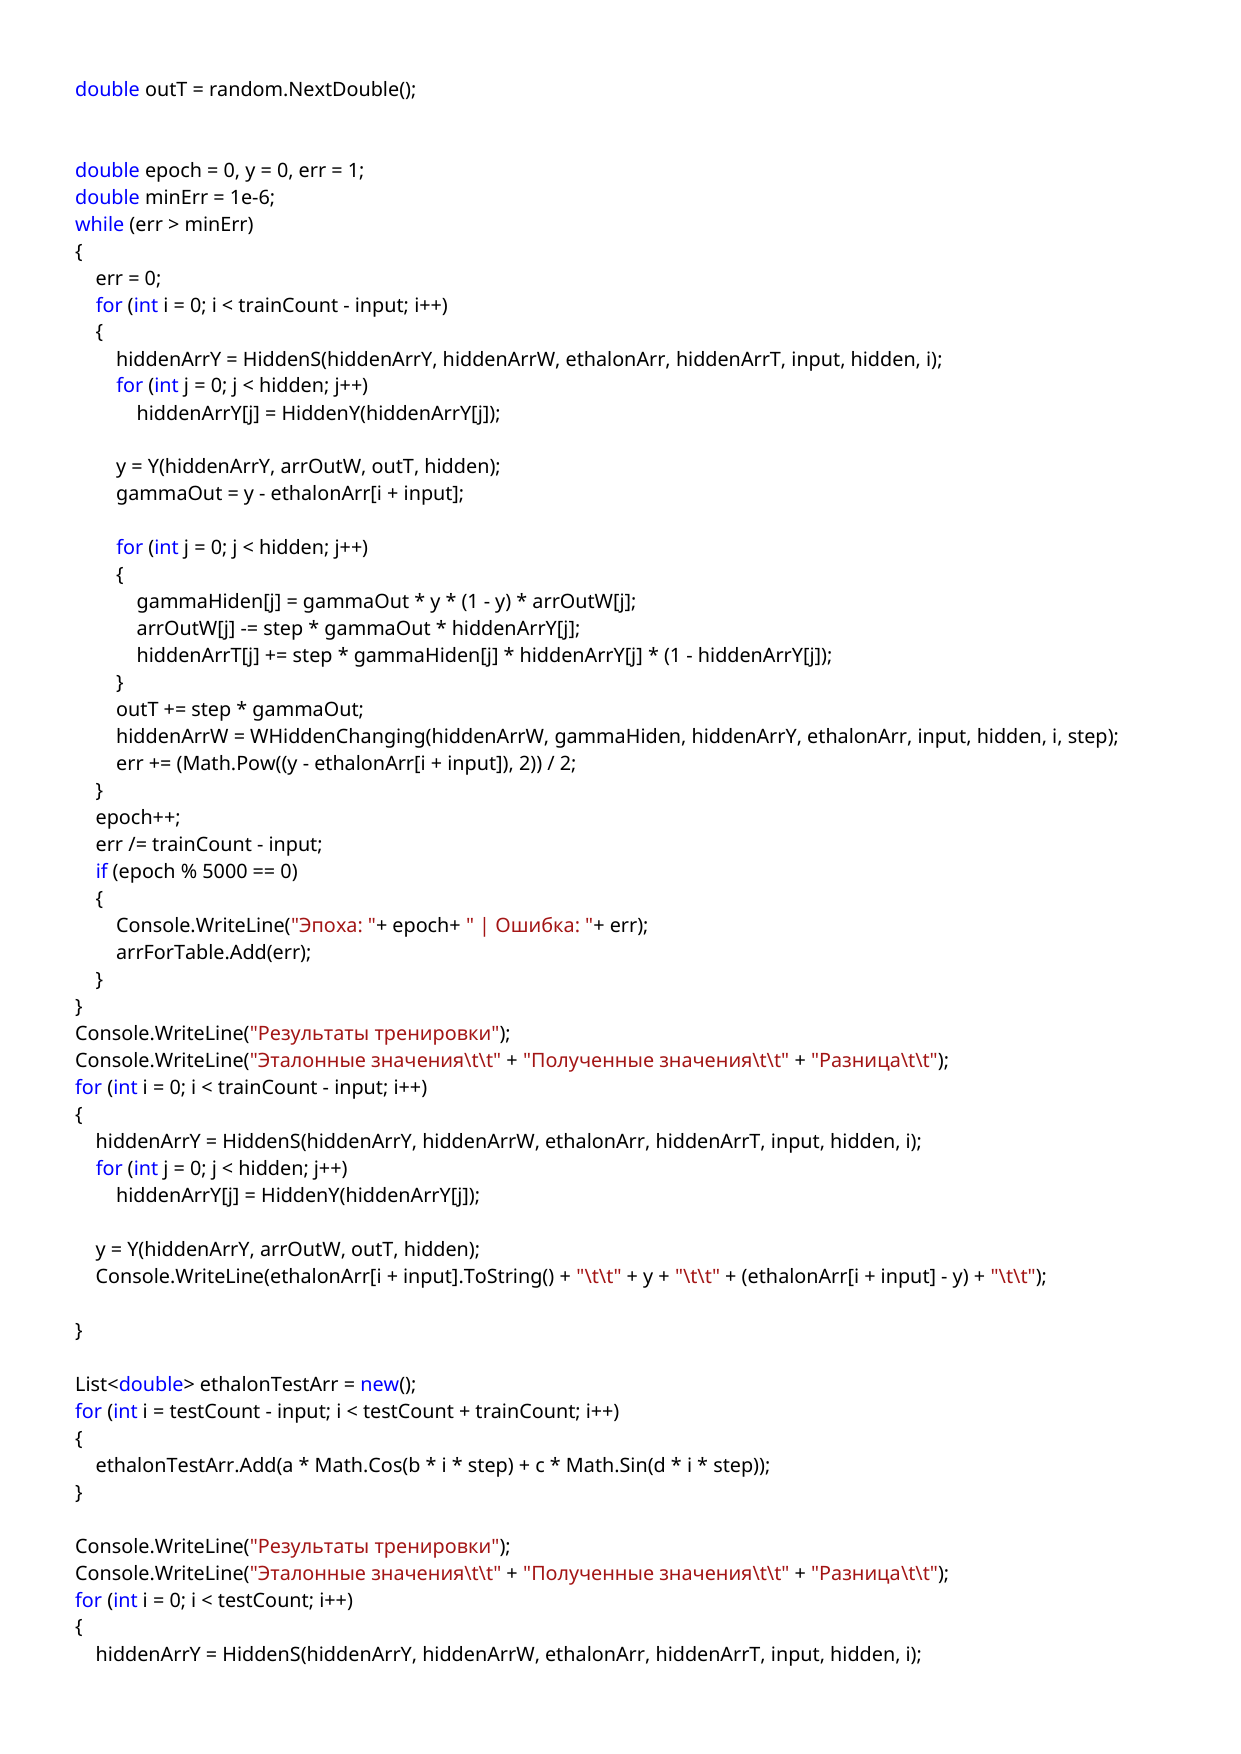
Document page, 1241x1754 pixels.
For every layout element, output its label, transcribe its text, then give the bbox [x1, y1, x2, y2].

text err = 0; [75, 264, 1165, 291]
text for (int i = testCount - input; i < testCount + trainCount; i++) [75, 1397, 1165, 1424]
text } [75, 668, 1165, 696]
text y = Y(hiddenArrY, arrOutW, outT, hidden); [75, 453, 1165, 480]
text for (int i = 0; i < trainCount - input; i++) [75, 291, 1165, 318]
text Console.WriteLine(ethalonArr[i + input].ToString() + "\t\t" + y + "\t\t" + (ethalonArr[i + input] - y) + "\t\t"); [75, 1262, 1165, 1289]
text } [75, 776, 1165, 803]
text hiddenArrW = WHiddenChanging(hiddenArrW, gammaHiden, hiddenArrY, ethalonArr, input, hidden, i, step); [75, 722, 1165, 749]
text epoch++; [75, 803, 1165, 830]
text { [75, 1613, 1165, 1640]
text } [75, 965, 1165, 992]
text gammaHiden[j] = gammaOut * y * (1 - y) * arrOutW[j]; [75, 588, 1165, 614]
text Console.WriteLine("Результаты тренировки"); [75, 1019, 1165, 1046]
text Console.WriteLine("Эталонные значения\t\t" + "Полученные значения\t\t" + "Разница\t\t"); [75, 1046, 1165, 1073]
text hiddenArrY = HiddenS(hiddenArrY, hiddenArrW, ethalonArr, hiddenArrT, input, hidden, i); [75, 1640, 1165, 1667]
text Console.WriteLine("Результаты тренировки"); [75, 1532, 1165, 1559]
text for (int i = 0; i < trainCount - input; i++) [75, 1073, 1165, 1100]
text ethalonTestArr.Add(a * Math.Cos(b * i * step) + c * Math.Sin(d * i * step)); [75, 1451, 1165, 1478]
text { [75, 318, 1165, 345]
text for (int j = 0; j < hidden; j++) [75, 1154, 1165, 1181]
text { [75, 237, 1165, 264]
text List<double> ethalonTestArr = new(); [75, 1370, 1165, 1397]
text hiddenArrY[j] = HiddenY(hiddenArrY[j]); [75, 399, 1165, 426]
text } [75, 1316, 1165, 1343]
text hiddenArrY = HiddenS(hiddenArrY, hiddenArrW, ethalonArr, hiddenArrT, input, hidden, i); [75, 345, 1165, 372]
text hiddenArrY = HiddenS(hiddenArrY, hiddenArrW, ethalonArr, hiddenArrT, input, hidden, i); [75, 1127, 1165, 1154]
text outT += step * gammaOut; [75, 696, 1165, 722]
text if (epoch % 5000 == 0) [75, 857, 1165, 884]
text hiddenArrY[j] = HiddenY(hiddenArrY[j]); [75, 1181, 1165, 1208]
text { [75, 1424, 1165, 1451]
text while (err > minErr) [75, 210, 1165, 237]
text hiddenArrT[j] += step * gammaHiden[j] * hiddenArrY[j] * (1 - hiddenArrY[j]); [75, 642, 1165, 668]
text } [75, 992, 1165, 1019]
text Console.WriteLine("Эталонные значения\t\t" + "Полученные значения\t\t" + "Разница\t\t"); [75, 1559, 1165, 1586]
text for (int j = 0; j < hidden; j++) [75, 534, 1165, 561]
text y = Y(hiddenArrY, arrOutW, outT, hidden); [75, 1235, 1165, 1262]
text gammaOut = y - ethalonArr[i + input]; [75, 480, 1165, 507]
text err /= trainCount - input; [75, 830, 1165, 857]
text { [75, 561, 1165, 588]
text double outT = random.NextDouble(); [75, 75, 1165, 102]
text { [75, 884, 1165, 911]
text for (int i = 0; i < testCount; i++) [75, 1586, 1165, 1613]
text arrOutW[j] -= step * gammaOut * hiddenArrY[j]; [75, 614, 1165, 642]
text err += (Math.Pow((y - ethalonArr[i + input]), 2)) / 2; [75, 749, 1165, 776]
text Console.WriteLine("Эпоха: "+ epoch+ " | Ошибка: "+ err); [75, 911, 1165, 938]
text double minErr = 1e-6; [75, 183, 1165, 210]
text { [75, 1100, 1165, 1127]
text } [75, 1478, 1165, 1505]
text arrForTable.Add(err); [75, 938, 1165, 965]
text for (int j = 0; j < hidden; j++) [75, 372, 1165, 399]
text double epoch = 0, y = 0, err = 1; [75, 156, 1165, 183]
